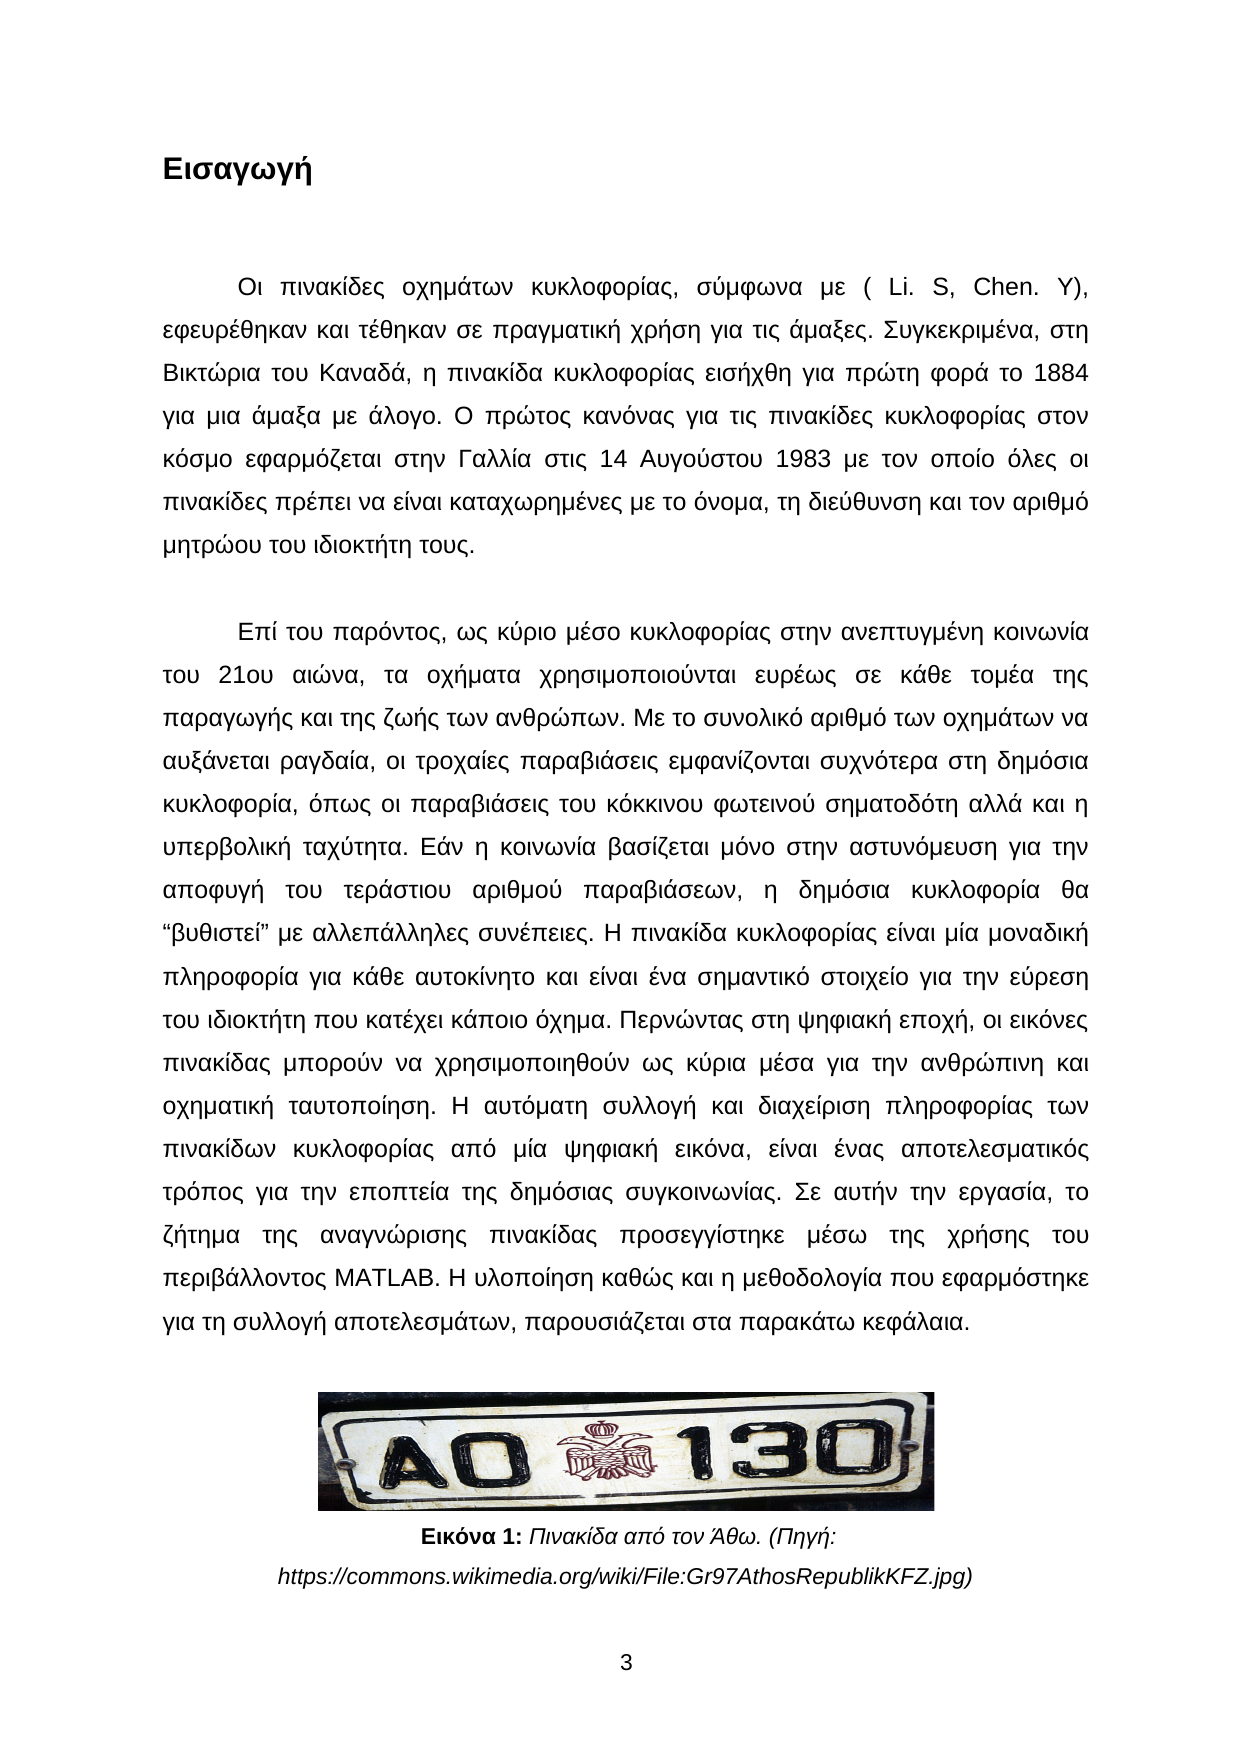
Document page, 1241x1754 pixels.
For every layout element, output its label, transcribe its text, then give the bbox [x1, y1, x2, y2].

subtitle Εισαγωγή [162, 150, 1090, 186]
text Εικόνα 1: Πινακίδα από τον Άθω. (Πηγή: https://commons.wikimedia.org/wiki/File:Gr97AthosRepublikKFZ.jpg) [162, 1523, 1090, 1589]
text Επί του παρόντος, ως κύριο μέσο κυκλοφορίας στην ανεπτυγμένη κοινωνία του 21ου αιώνα, τα οχήματα χρησιμοποιούνται ευρέως σε κάθε τομέα της παραγωγής και της ζωής των ανθρώπων. Με το συνολικό αριθμό των οχημάτων να αυξάνεται ραγδαία, οι τροχαίες παραβιάσεις εμφανίζονται συχνότερα στη δημόσια κυκλοφορία, όπως οι παραβιάσεις του κόκκινου φωτεινού σηματοδότη αλλά και η υπερβολική ταχύτητα. Εάν η κοινωνία βασίζεται μόνο στην αστυνόμευση για την αποφυγή του τεράστιου αριθμού παραβιάσεων, η δημόσια κυκλοφορία θα “βυθιστεί” με αλλεπάλληλες συνέπειες. Η πινακίδα κυκλοφορίας είναι μία μοναδική πληροφορία για κάθε αυτοκίνητο και είναι ένα σημαντικό στοιχείο για την εύρεση του ιδιοκτήτη που κατέχει κάποιο όχημα. Περνώντας στη ψηφιακή εποχή, οι εικόνες πινακίδας μπορούν να χρησιμοποιηθούν ως κύρια μέσα για την ανθρώπινη και οχηματική ταυτοποίηση. Η αυτόματη συλλογή και διαχείριση πληροφορίας των πινακίδων κυκλοφορίας από μία ψηφιακή εικόνα, είναι ένας αποτελεσματικός τρόπος για την εποπτεία της δημόσιας συγκοινωνίας. Σε αυτήν την εργασία, το ζήτημα της αναγνώρισης πινακίδας προσεγγίστηκε μέσω της χρήσης του περιβάλλοντος MATLAB. Η υλοποίηση καθώς και η μεθοδολογία που εφαρμόστηκε για τη συλλογή αποτελεσμάτων, παρουσιάζεται στα παρακάτω κεφάλαια. [162, 617, 1090, 1335]
picture [318, 1392, 935, 1511]
text Οι πινακίδες οχημάτων κυκλοφορίας, σύμφωνα με ( Li. S, Chen. Y), εφευρέθηκαν και τέθηκαν σε πραγματική χρήση για τις άμαξες. Συγκεκριμένα, στη Βικτώρια του Καναδά, η πινακίδα κυκλοφορίας εισήχθη για πρώτη φορά το 1884 για μια άμαξα με άλογο. Ο πρώτος κανόνας για τις πινακίδες κυκλοφορίας στον κόσμο εφαρμόζεται στην Γαλλία στις 14 Αυγούστου 1983 με τον οποίο όλες οι πινακίδες πρέπει να είναι καταχωρημένες με το όνομα, τη διεύθυνση και τον αριθμό μητρώου του ιδιοκτήτη τους. [162, 272, 1090, 559]
